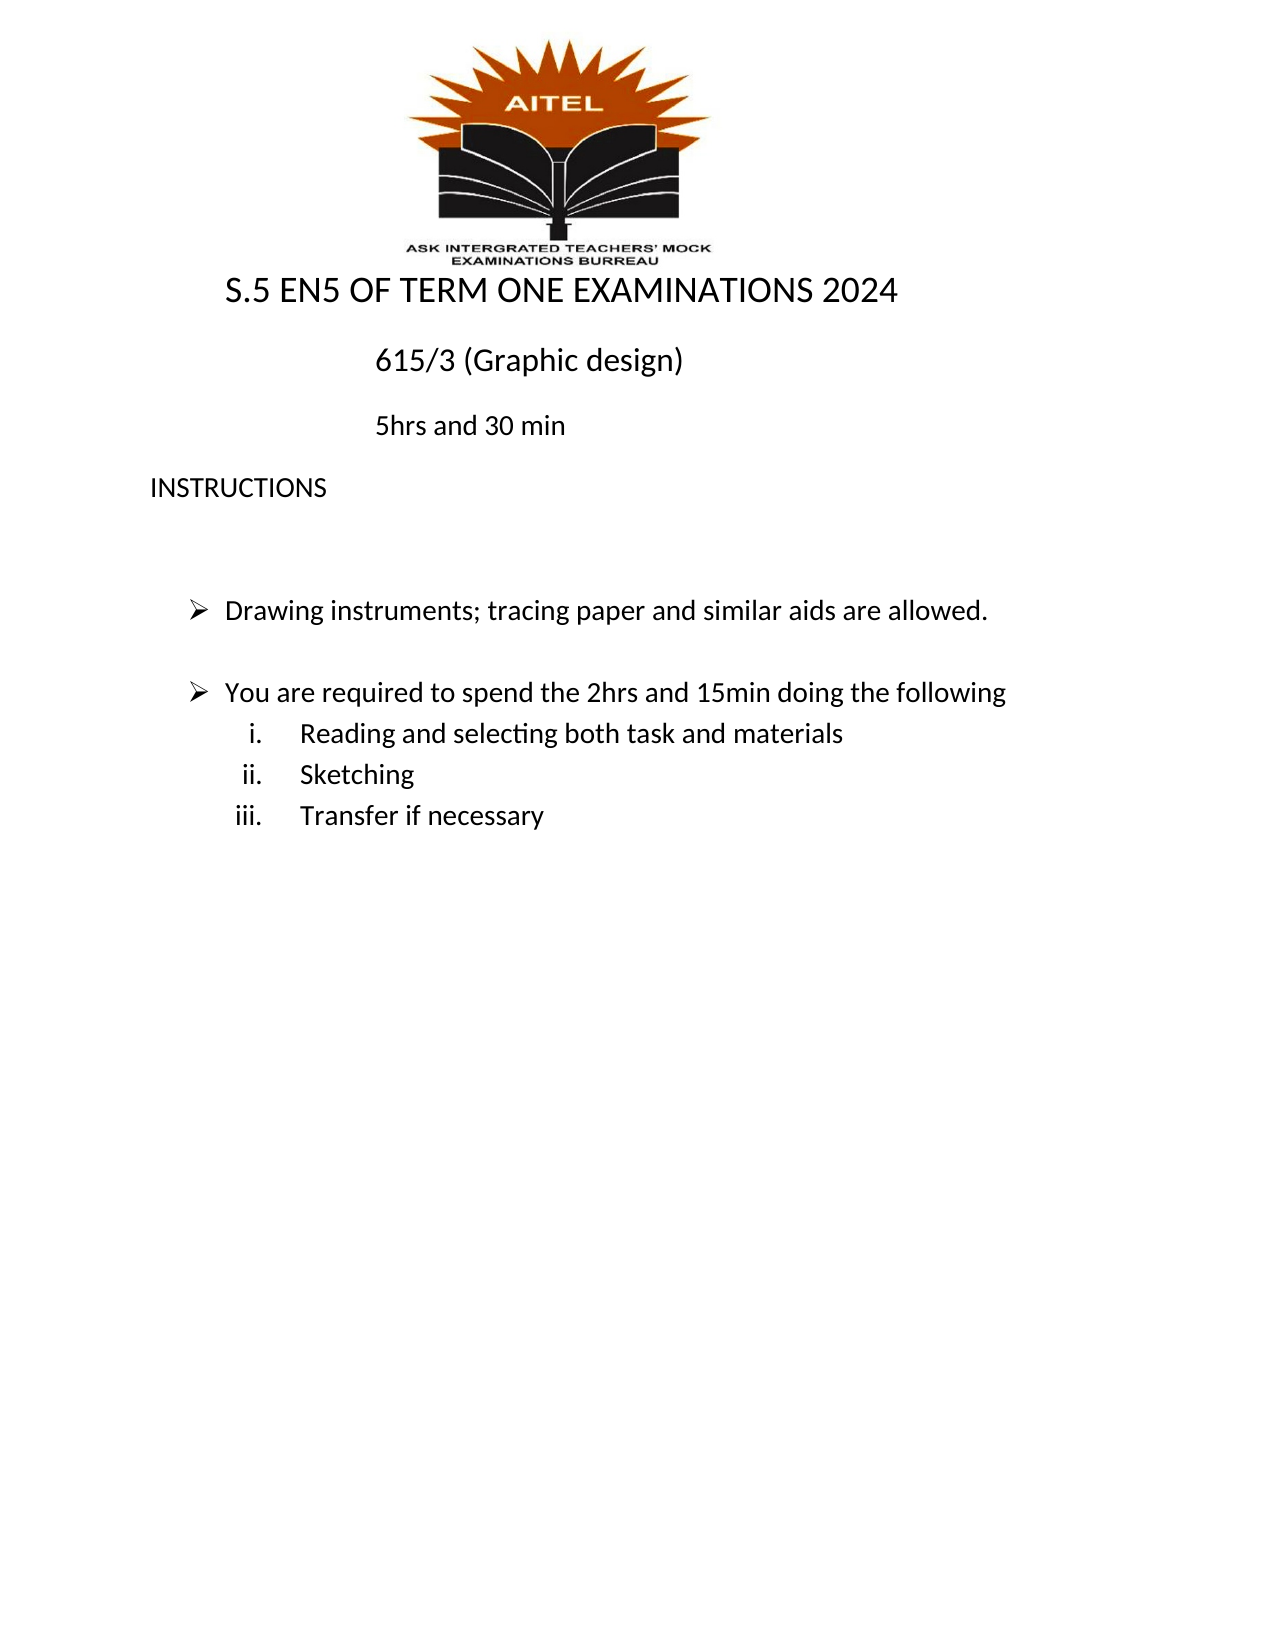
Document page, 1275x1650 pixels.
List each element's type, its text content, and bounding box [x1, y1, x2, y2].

list You are required to spend the 2hrs and 15min doing the following [187, 674, 1125, 710]
text S.5 EN5 OF TERM ONE EXAMINATIONS 2024 [225, 266, 1125, 312]
list Transfer if necessary [262, 797, 1125, 833]
text 615/3 (Graphic design) [150, 339, 1125, 380]
list Sketching [262, 756, 1125, 792]
list Reading and selecting both task and materials [262, 715, 1125, 751]
text 5hrs and 30 min [150, 407, 1125, 443]
picture [383, 28, 735, 266]
text INSTRUCTIONS [150, 469, 1125, 504]
list Drawing instruments; tracing paper and similar aids are allowed. [187, 592, 1125, 628]
